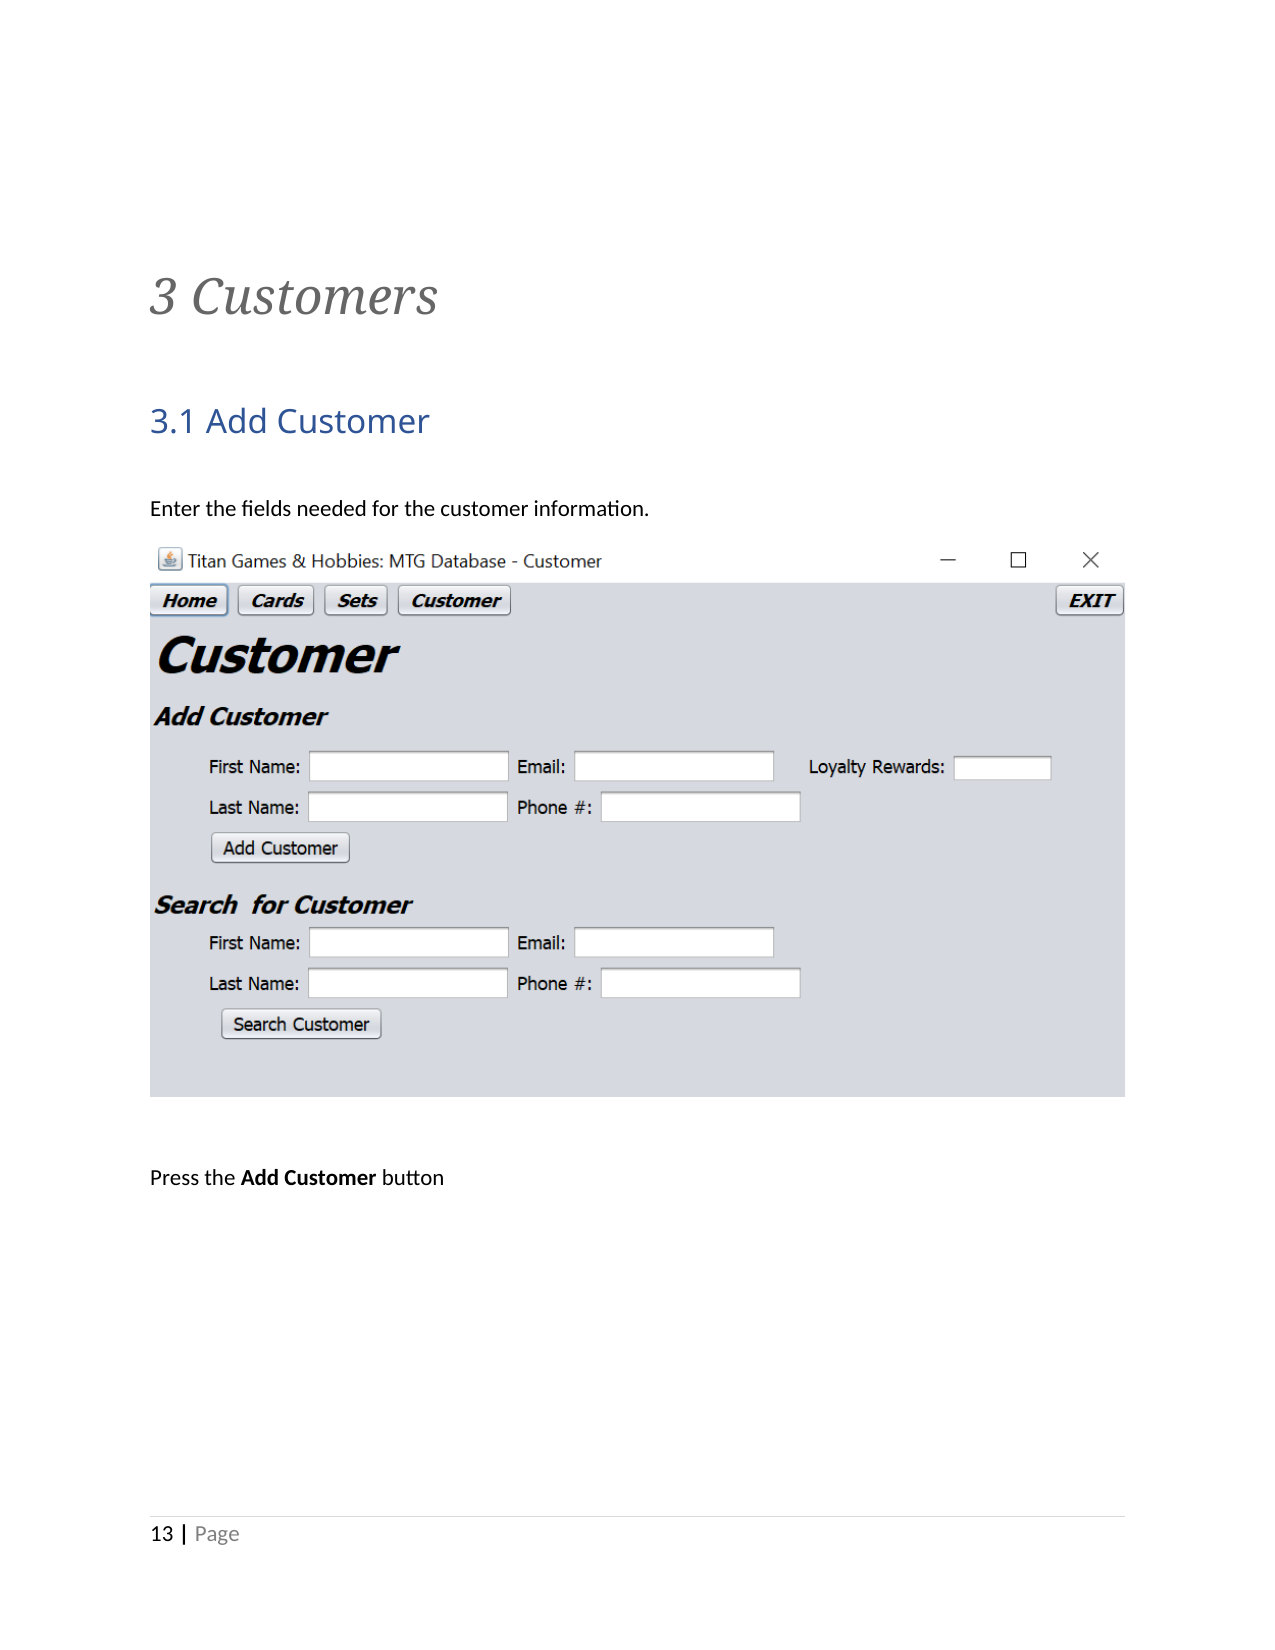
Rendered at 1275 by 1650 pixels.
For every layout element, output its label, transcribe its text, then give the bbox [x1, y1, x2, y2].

subtitle 3.1 Add Customer [150, 398, 1125, 443]
picture [150, 540, 1125, 1097]
text Press the Add Customer button [150, 1163, 1125, 1191]
subtitle 3 Customers [150, 261, 1125, 329]
text Enter the fields needed for the customer information. [150, 494, 1125, 522]
